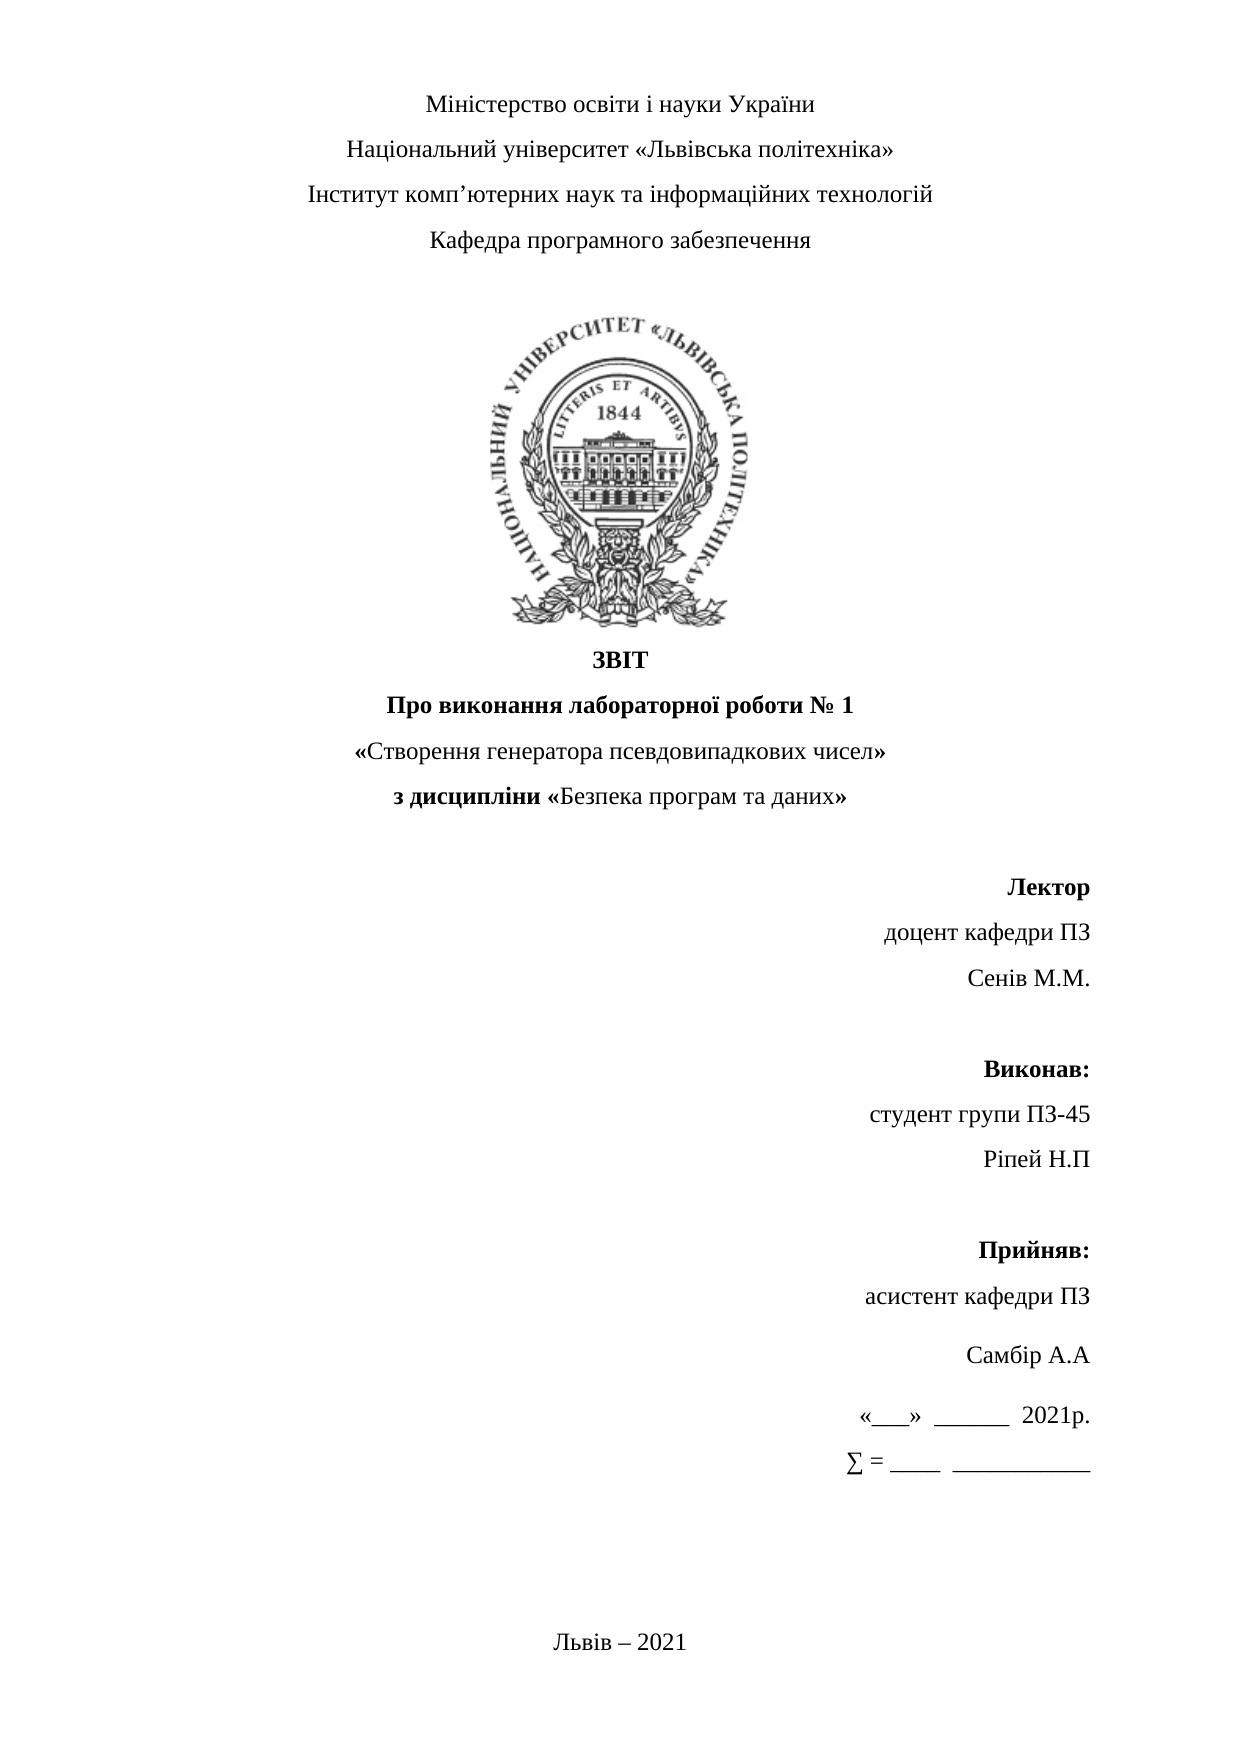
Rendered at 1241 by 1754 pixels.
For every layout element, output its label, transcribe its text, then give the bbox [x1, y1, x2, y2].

text Самбір А.А [150, 1341, 1090, 1369]
text «___» ______ 2021р. [150, 1400, 1090, 1429]
text ЗВІТ [150, 645, 1090, 674]
text Львів – 2021 [150, 1627, 1090, 1656]
text студент групи ПЗ-45 [150, 1099, 1090, 1128]
picture [489, 315, 751, 629]
text Міністерство освіти і науки України [150, 89, 1090, 117]
text Виконав: [150, 1054, 1090, 1082]
text з дисципліни «Безпека програм та даних» [150, 781, 1090, 810]
text Прийняв: [150, 1235, 1090, 1264]
text Ріпей Н.П [150, 1144, 1090, 1173]
text Інститут комп’ютерних наук та інформаційних технологій [150, 179, 1090, 208]
text асистент кафедри ПЗ [150, 1281, 1090, 1309]
text ∑ = ____ ___________ [150, 1446, 1090, 1474]
text Кафедра програмного забезпечення [150, 225, 1090, 254]
text доцент кафедри ПЗ [150, 917, 1090, 946]
text Лектор [150, 872, 1090, 901]
text Національний університет «Львівська політехніка» [150, 134, 1090, 163]
text Сенів М.М. [150, 963, 1090, 992]
text Про виконання лабораторної роботи № 1 [150, 690, 1090, 719]
text «Створення генератора псевдовипадкових чисел» [150, 736, 1090, 764]
